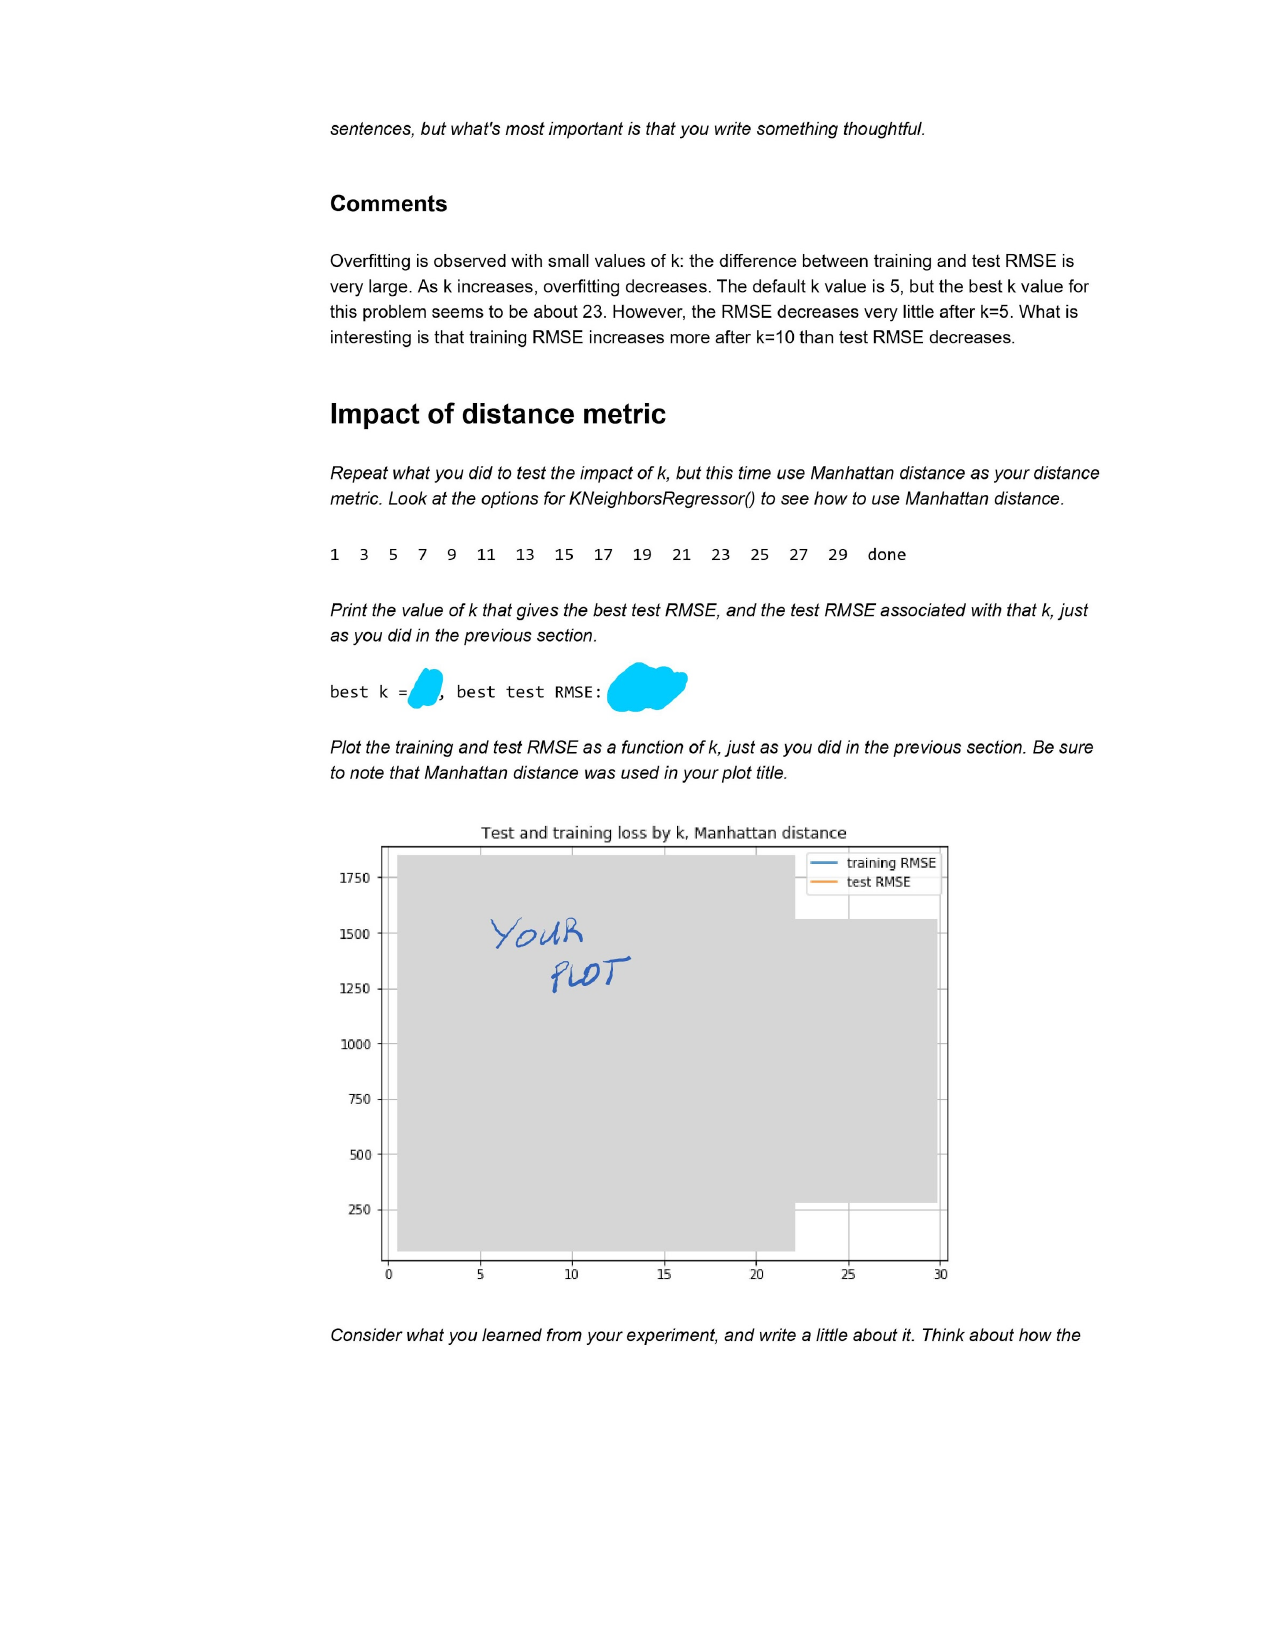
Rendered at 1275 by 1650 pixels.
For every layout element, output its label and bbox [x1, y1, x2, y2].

picture [135, 60, 1170, 1400]
